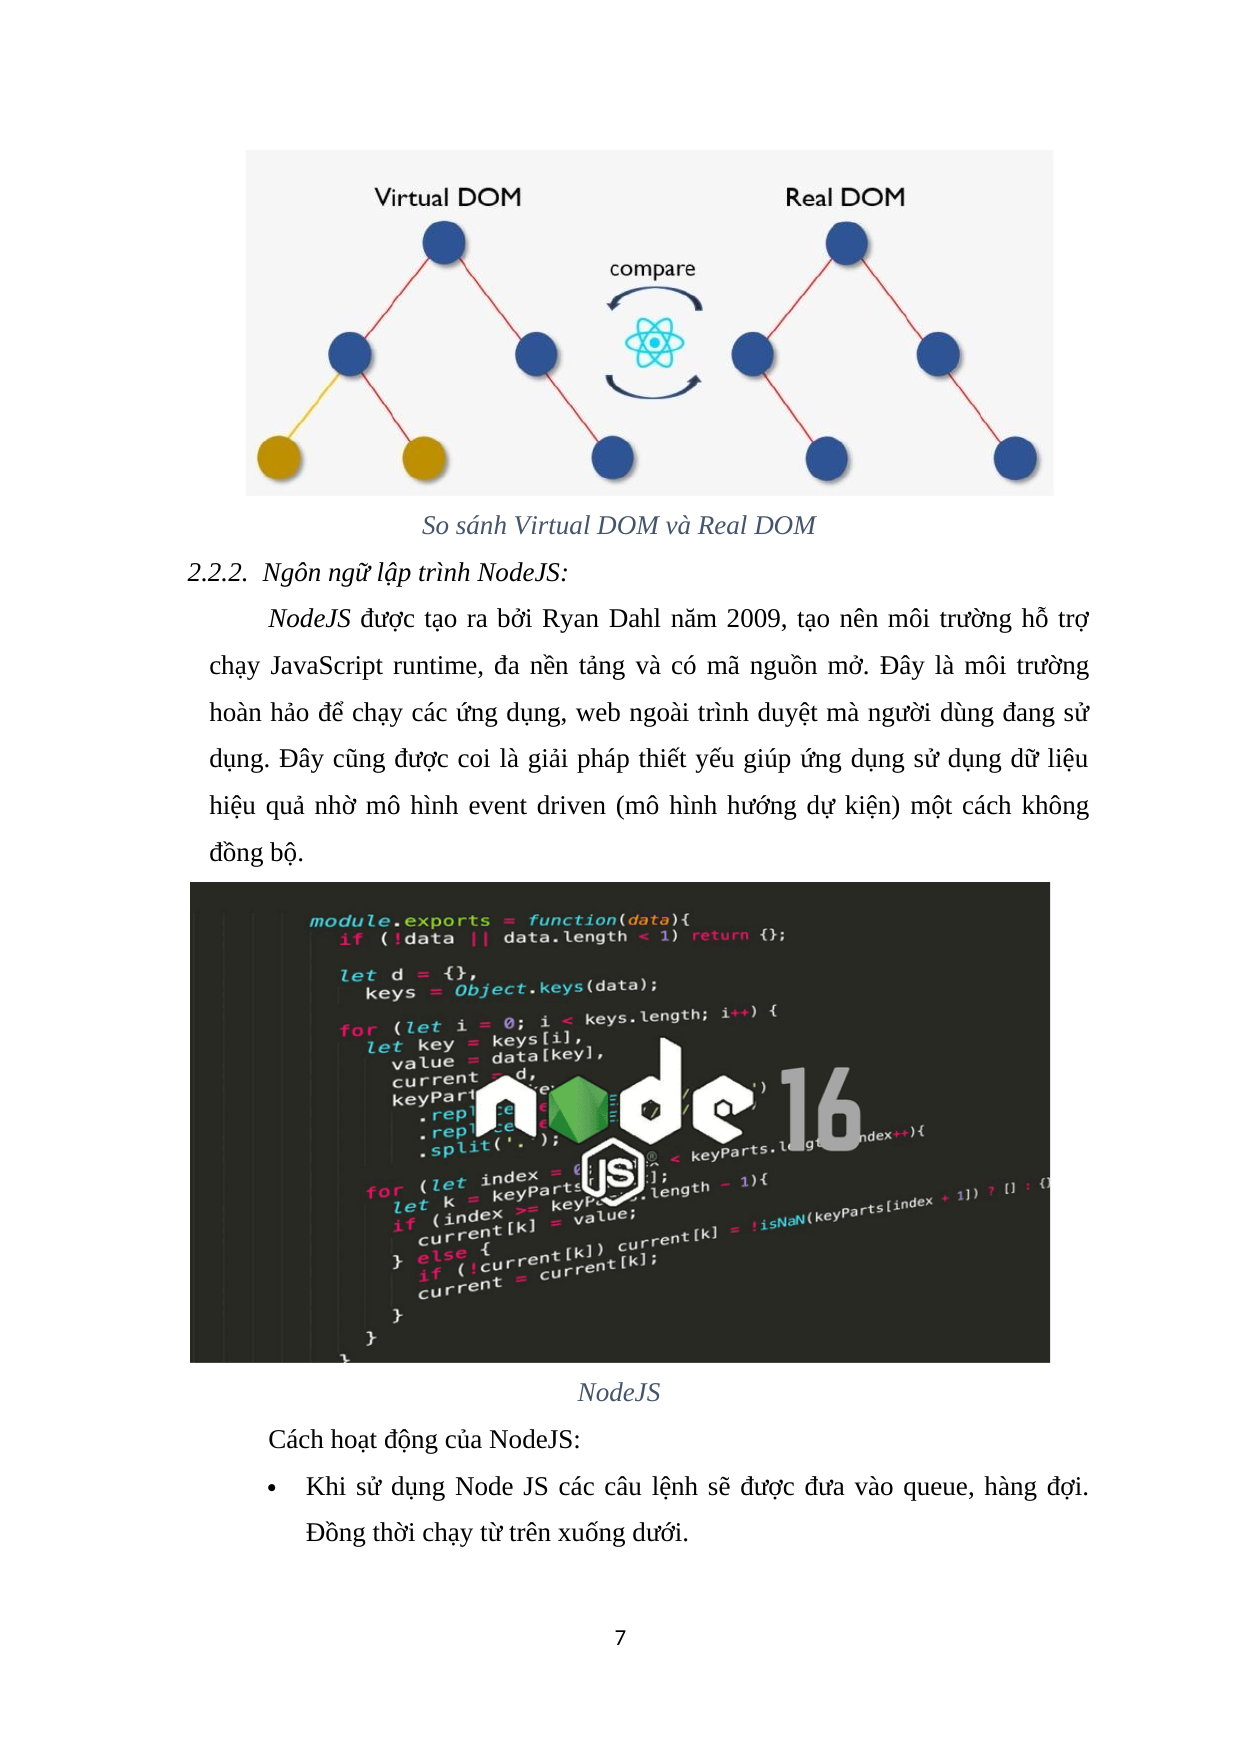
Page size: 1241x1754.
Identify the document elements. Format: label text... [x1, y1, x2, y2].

text So sánh Virtual DOM và Real DOM [150, 509, 1090, 540]
text NodeJS [150, 1376, 1090, 1407]
text Cách hoạt động của NodeJS: [268, 1423, 1090, 1454]
list Khi sử dụng Node JS các câu lệnh sẽ được đưa vào queue, hàng đợi. Đồng thời chạy từ trên xuống dưới. [268, 1469, 1090, 1547]
text NodeJS được tạo ra bởi Ryan Dahl năm 2009, tạo nên môi trường hỗ trợ chạy JavaScript runtime, đa nền tảng và có mã nguồn mở. Đây là môi trường hoàn hảo để chạy các ứng dụng, web ngoài trình duyệt mà người dùng đang sử dụng. Đây cũng được coi là giải pháp thiết yếu giúp ứng dụng sử dụng dữ liệu hiệu quả nhờ mô hình event driven (mô hình hướng dự kiện) một cách không đồng bộ. [209, 603, 1090, 867]
list Ngôn ngữ lập trình NodeJS: [187, 556, 1090, 587]
picture [190, 882, 1051, 1363]
picture [245, 150, 1054, 496]
